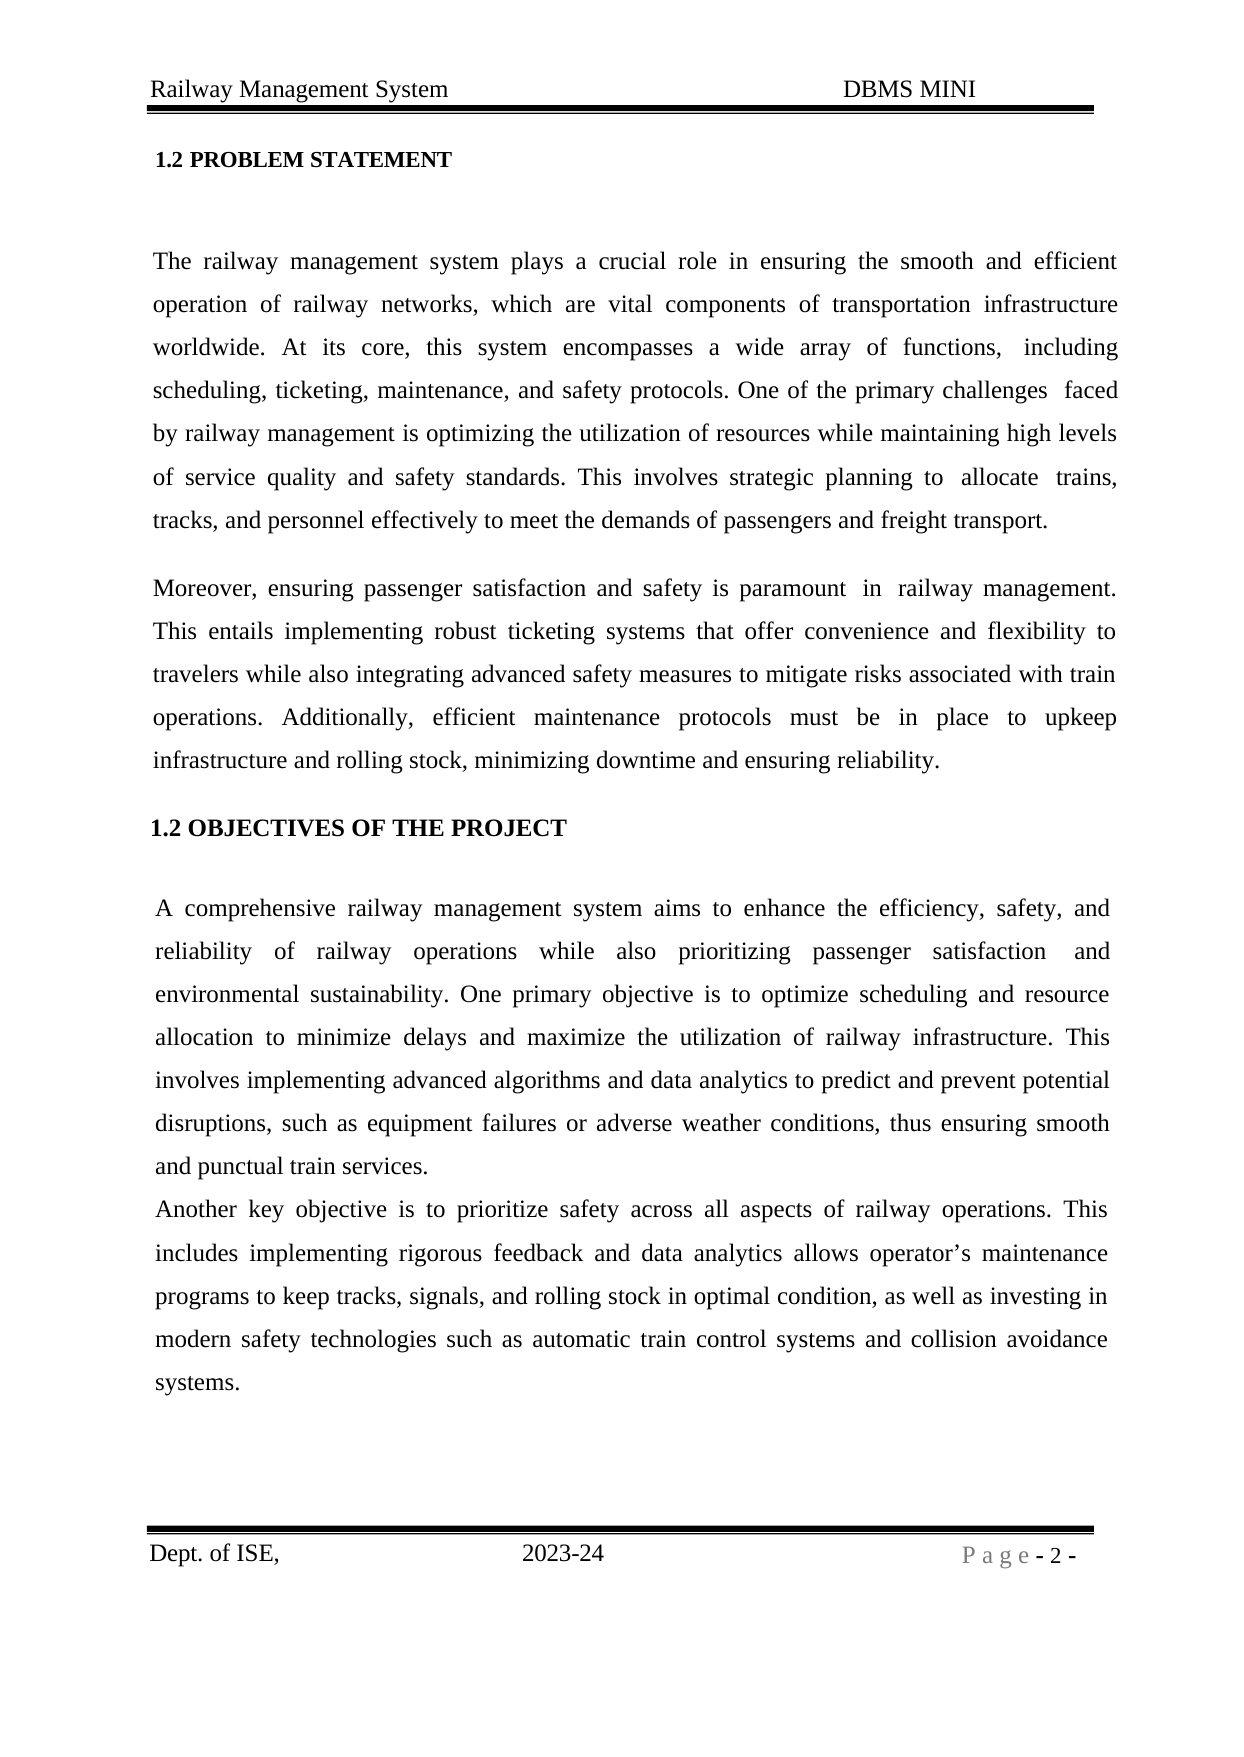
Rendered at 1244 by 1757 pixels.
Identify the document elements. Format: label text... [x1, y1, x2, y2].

list PROBLEM STATEMENT [155, 146, 1158, 172]
text The railway management system plays a crucial role in ensuring the smooth and efficient operation of railway networks, which are vital components of transportation infrastructure worldwide. At its core, this system encompasses a wide array of functions, including scheduling, ticketing, maintenance, and safety protocols. One of the primary challenges faced by railway management is optimizing the utilization of resources while maintaining high levels of service quality and safety standards. This involves strategic planning to allocate trains, tracks, and personnel effectively to meet the demands of passengers and freight transport. [153, 246, 1118, 533]
text Another key objective is to prioritize safety across all aspects of railway operations. This includes implementing rigorous feedback and data analytics allows operator’s maintenance programs to keep tracks, signals, and rolling stock in optimal condition, as well as investing in modern safety technologies such as automatic train control systems and collision avoidance systems. [155, 1194, 1109, 1396]
text A comprehensive railway management system aims to enhance the efficiency, safety, and reliability of railway operations while also prioritizing passenger satisfaction and environmental sustainability. One primary objective is to optimize scheduling and resource allocation to minimize delays and maximize the utilization of railway infrastructure. This involves implementing advanced algorithms and data analytics to predict and prevent potential disruptions, such as equipment failures or adverse weather conditions, thus ensuring smooth and punctual train services. [155, 893, 1111, 1180]
subtitle OBJECTIVES OF THE PROJECT [150, 813, 1158, 842]
text Moreover, ensuring passenger satisfaction and safety is paramount in railway management. This entails implementing robust ticketing systems that offer convenience and flexibility to travelers while also integrating advanced safety measures to mitigate risks associated with train operations. Additionally, efficient maintenance protocols must be in place to upkeep infrastructure and rolling stock, minimizing downtime and ensuring reliability. [153, 573, 1117, 774]
